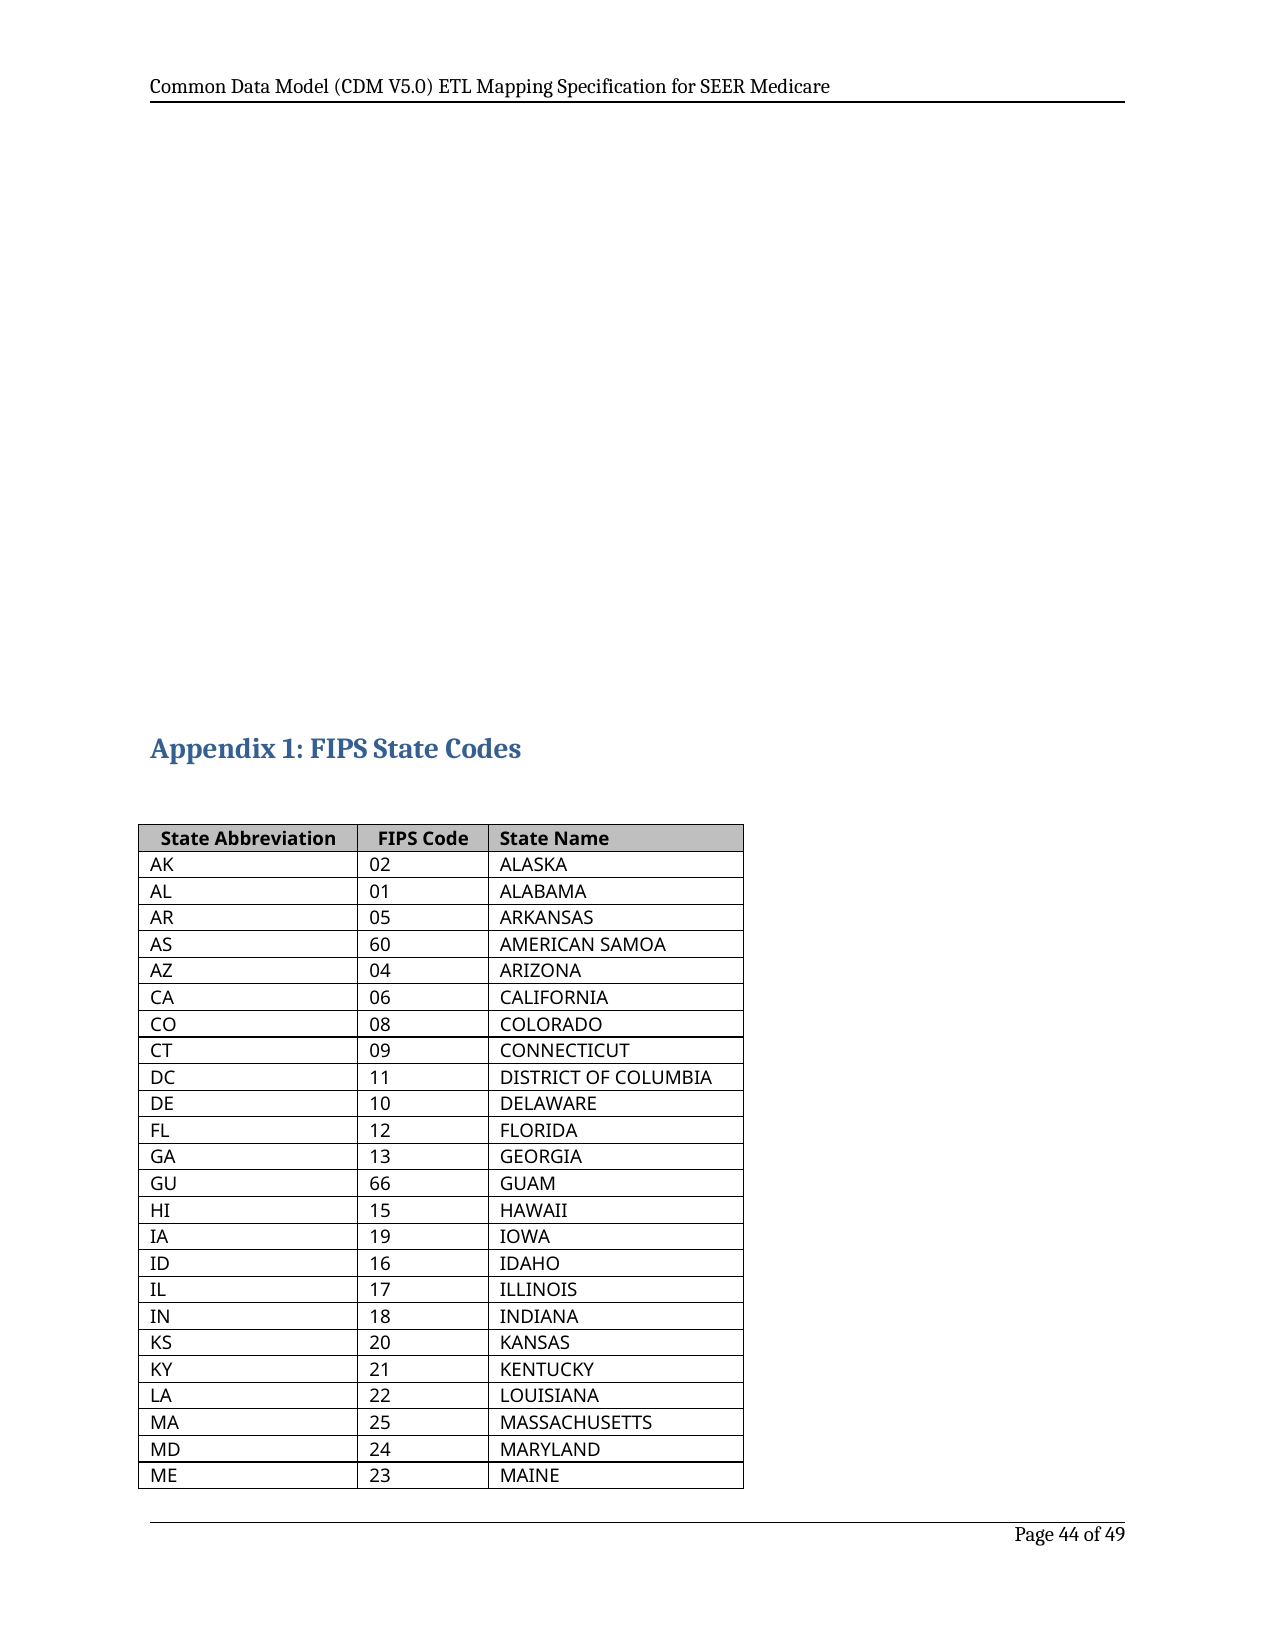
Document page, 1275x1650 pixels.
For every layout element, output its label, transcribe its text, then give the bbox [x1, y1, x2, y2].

table_cell MA [139, 1409, 357, 1435]
table_header State Name [489, 825, 743, 851]
table_cell 08 [358, 1011, 488, 1036]
table_cell LOUISIANA [489, 1383, 743, 1408]
table_cell INDIANA [489, 1303, 743, 1329]
table_cell DELAWARE [489, 1091, 743, 1116]
table_cell MAINE [489, 1463, 743, 1488]
table_cell 66 [358, 1170, 488, 1196]
table_cell DISTRICT OF COLUMBIA [489, 1064, 743, 1089]
table_cell 15 [358, 1197, 488, 1222]
table_cell KANSAS [489, 1330, 743, 1355]
table_header FIPS Code [358, 825, 488, 851]
table_cell IOWA [489, 1224, 743, 1249]
table_cell CONNECTICUT [489, 1038, 743, 1063]
table_cell KENTUCKY [489, 1356, 743, 1382]
table_cell AL [139, 878, 357, 904]
table_cell AK [139, 852, 357, 877]
table_cell 12 [358, 1117, 488, 1143]
table_cell 23 [358, 1463, 488, 1488]
table_cell CA [139, 984, 357, 1010]
table_cell KY [139, 1356, 357, 1382]
subtitle Appendix 1: FIPS State Codes [150, 732, 1125, 766]
table_header State Abbreviation [139, 825, 357, 851]
table_cell 04 [358, 958, 488, 983]
table_cell 19 [358, 1224, 488, 1249]
table_cell LA [139, 1383, 357, 1408]
table_cell ARIZONA [489, 958, 743, 983]
table_cell MARYLAND [489, 1436, 743, 1461]
table_cell IN [139, 1303, 357, 1329]
table_cell 18 [358, 1303, 488, 1329]
table_cell 13 [358, 1144, 488, 1169]
table_cell CALIFORNIA [489, 984, 743, 1010]
table_cell DC [139, 1064, 357, 1089]
table_cell 02 [358, 852, 488, 877]
table_cell 24 [358, 1436, 488, 1461]
table_cell 17 [358, 1277, 488, 1302]
table_cell 25 [358, 1409, 488, 1435]
table_cell AZ [139, 958, 357, 983]
table_cell COLORADO [489, 1011, 743, 1036]
table_cell 21 [358, 1356, 488, 1382]
table_cell 11 [358, 1064, 488, 1089]
table_cell IDAHO [489, 1250, 743, 1276]
table_cell GUAM [489, 1170, 743, 1196]
table_cell AMERICAN SAMOA [489, 931, 743, 957]
table_cell MASSACHUSETTS [489, 1409, 743, 1435]
table_cell DE [139, 1091, 357, 1116]
table_cell CT [139, 1038, 357, 1063]
table_cell FLORIDA [489, 1117, 743, 1143]
table_cell ILLINOIS [489, 1277, 743, 1302]
table_cell GEORGIA [489, 1144, 743, 1169]
table_cell KS [139, 1330, 357, 1355]
table_cell 10 [358, 1091, 488, 1116]
table_cell ID [139, 1250, 357, 1276]
table_cell 05 [358, 905, 488, 930]
table_cell 09 [358, 1038, 488, 1063]
table_cell IL [139, 1277, 357, 1302]
table_cell MD [139, 1436, 357, 1461]
table_cell CO [139, 1011, 357, 1036]
table_cell ARKANSAS [489, 905, 743, 930]
table_cell HAWAII [489, 1197, 743, 1222]
table_cell ALASKA [489, 852, 743, 877]
table_cell 06 [358, 984, 488, 1010]
table_cell HI [139, 1197, 357, 1222]
table_cell IA [139, 1224, 357, 1249]
table_cell 16 [358, 1250, 488, 1276]
table_cell GU [139, 1170, 357, 1196]
table_cell 01 [358, 878, 488, 904]
table_cell 22 [358, 1383, 488, 1408]
table_cell ALABAMA [489, 878, 743, 904]
table_cell FL [139, 1117, 357, 1143]
table_cell AS [139, 931, 357, 957]
table_cell AR [139, 905, 357, 930]
table_cell 60 [358, 931, 488, 957]
table_cell ME [139, 1463, 357, 1488]
table_cell 20 [358, 1330, 488, 1355]
table_cell GA [139, 1144, 357, 1169]
